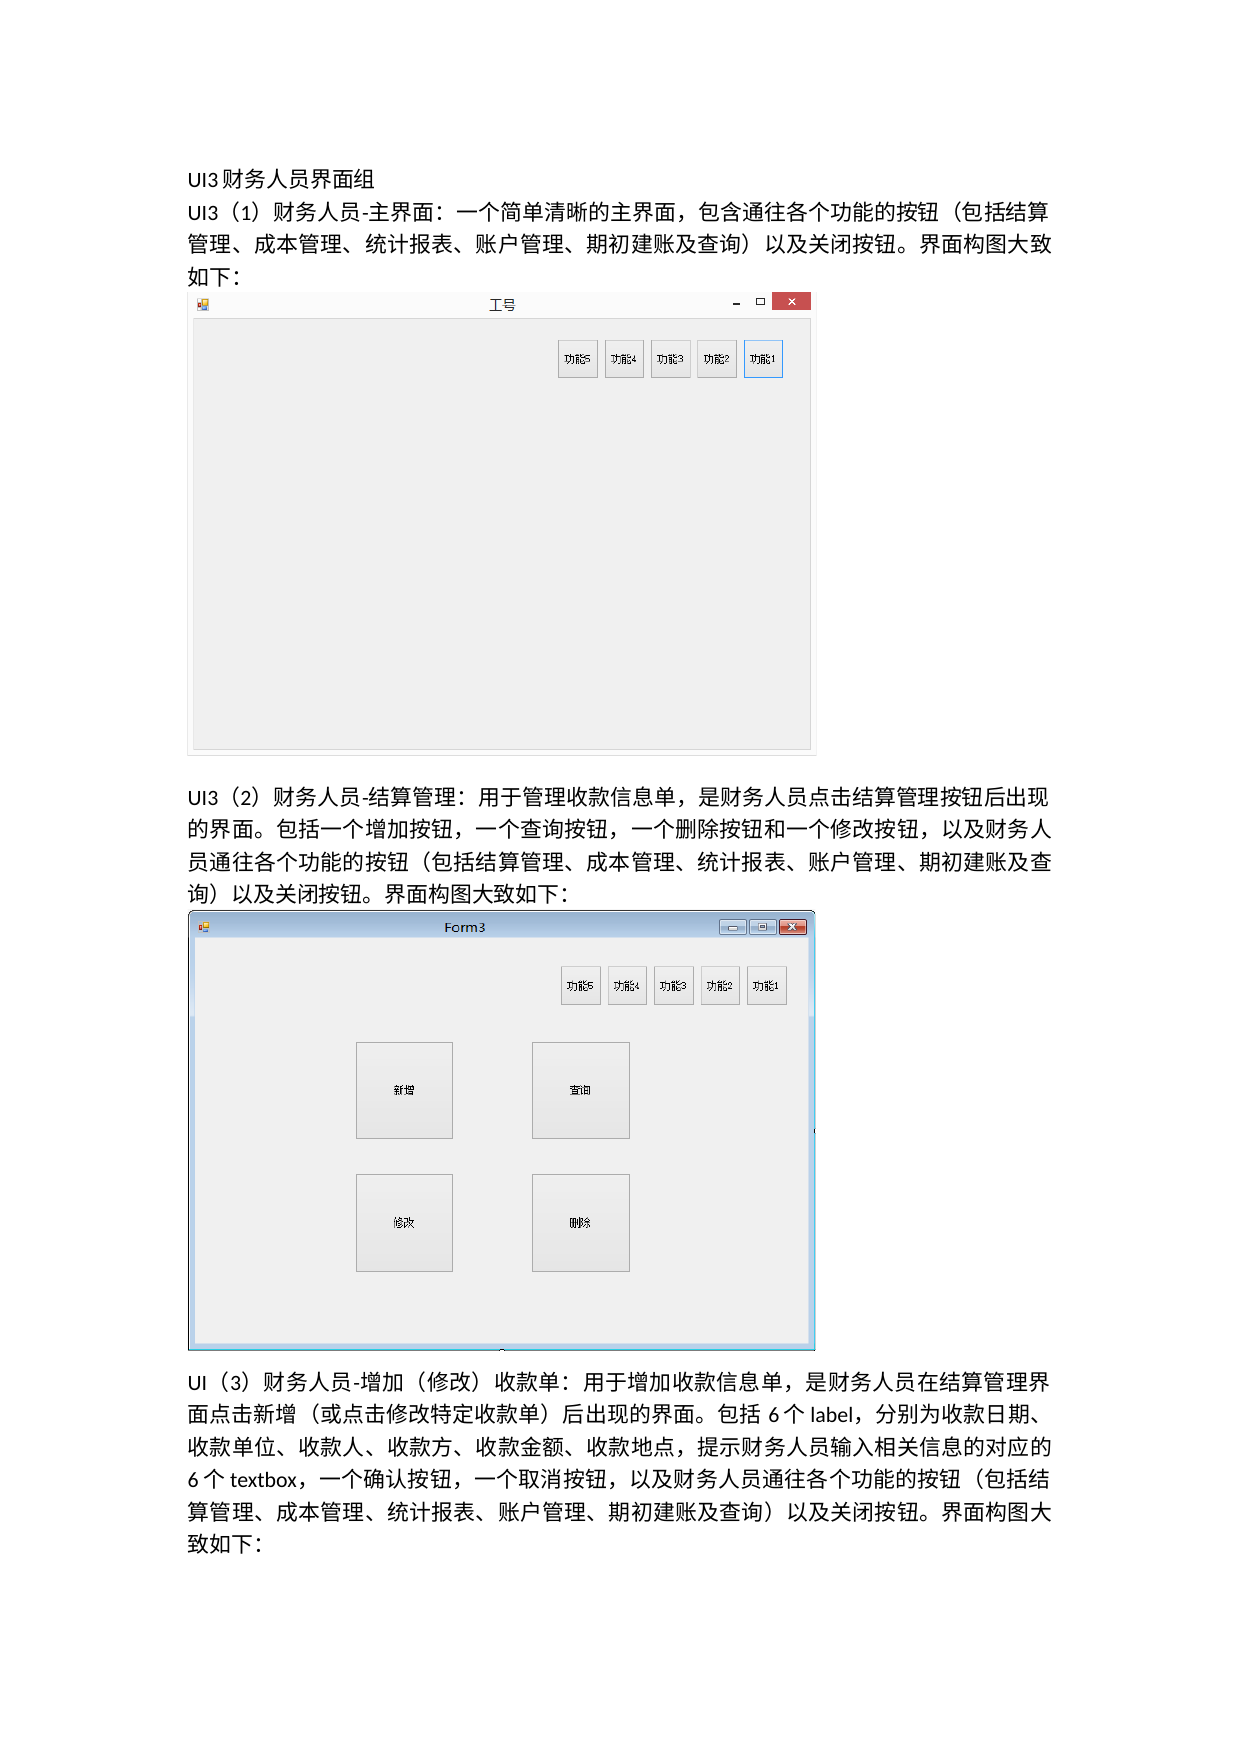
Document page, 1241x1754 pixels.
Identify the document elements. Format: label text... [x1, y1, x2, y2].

text UI3（1）财务人员-主界面：一个简单清晰的主界面，包含通往各个功能的按钮（包括结算管理、成本管理、统计报表、账户管理、期初建账及查询）以及关闭按钮。界面构图大致如下： [187, 194, 1053, 292]
text UI3（2）财务人员-结算管理：用于管理收款信息单，是财务人员点击结算管理按钮后出现的界面。包括一个增加按钮，一个查询按钮，一个删除按钮和一个修改按钮，以及财务人员通往各个功能的按钮（包括结算管理、成本管理、统计报表、账户管理、期初建账及查询）以及关闭按钮。界面构图大致如下： [187, 779, 1053, 909]
picture [187, 292, 817, 756]
text UI（3）财务人员-增加（修改）收款单：用于增加收款信息单，是财务人员在结算管理界面点击新增（或点击修改特定收款单）后出现的界面。包括6个label，分别为收款日期、收款单位、收款人、收款方、收款金额、收款地点，提示财务人员输入相关信息的对应的6个textbox，一个确认按钮，一个取消按钮，以及财务人员通往各个功能的按钮（包括结算管理、成本管理、统计报表、账户管理、期初建账及查询）以及关闭按钮。界面构图大致如下： [187, 1364, 1053, 1559]
text UI3财务人员界面组 [187, 162, 1053, 194]
picture [187, 909, 816, 1351]
